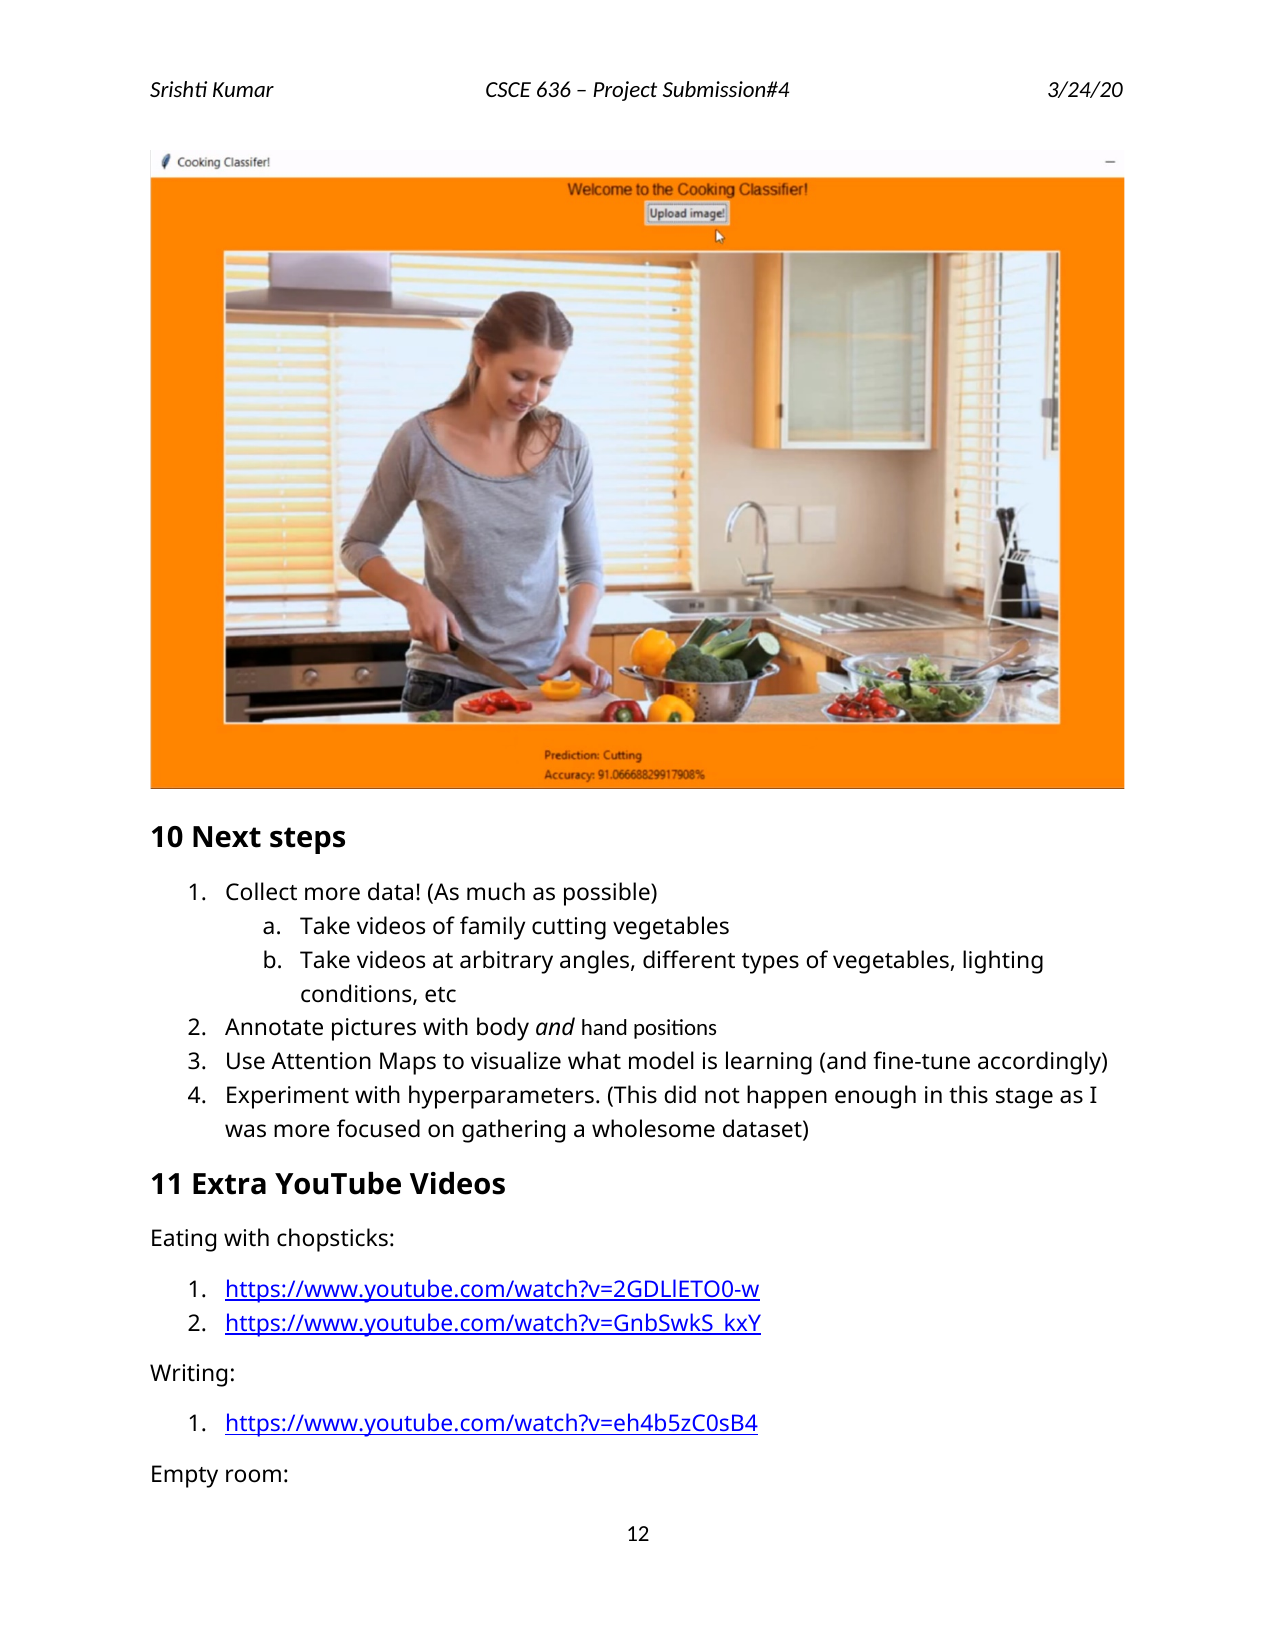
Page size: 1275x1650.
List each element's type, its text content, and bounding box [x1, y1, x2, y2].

list https://www.youtube.com/watch?v=2GDLlETO0-w [187, 1273, 1125, 1304]
list Collect more data! (As much as possible) [187, 876, 1125, 907]
picture [150, 150, 1125, 789]
list Annotate pictures with body and hand positions [187, 1011, 1125, 1042]
list Use Attention Maps to visualize what model is learning (and fine-tune accordingly) [187, 1045, 1125, 1076]
list https://www.youtube.com/watch?v=GnbSwkS_kxY [187, 1307, 1125, 1338]
text 10 Next steps [150, 817, 1125, 856]
text Empty room: [150, 1458, 1125, 1489]
list Take videos of family cutting vegetables [262, 910, 1125, 941]
text 11 Extra YouTube Videos [150, 1163, 1125, 1203]
list Experiment with hyperparameters. (This did not happen enough in this stage as I was more focused on gathering a wholesome dataset) [187, 1079, 1125, 1144]
list Take videos at arbitrary angles, different types of vegetables, lighting conditions, etc [262, 944, 1125, 1009]
text Writing: [150, 1357, 1125, 1388]
text Eating with chopsticks: [150, 1222, 1125, 1254]
list https://www.youtube.com/watch?v=eh4b5zC0sB4 [187, 1407, 1125, 1439]
